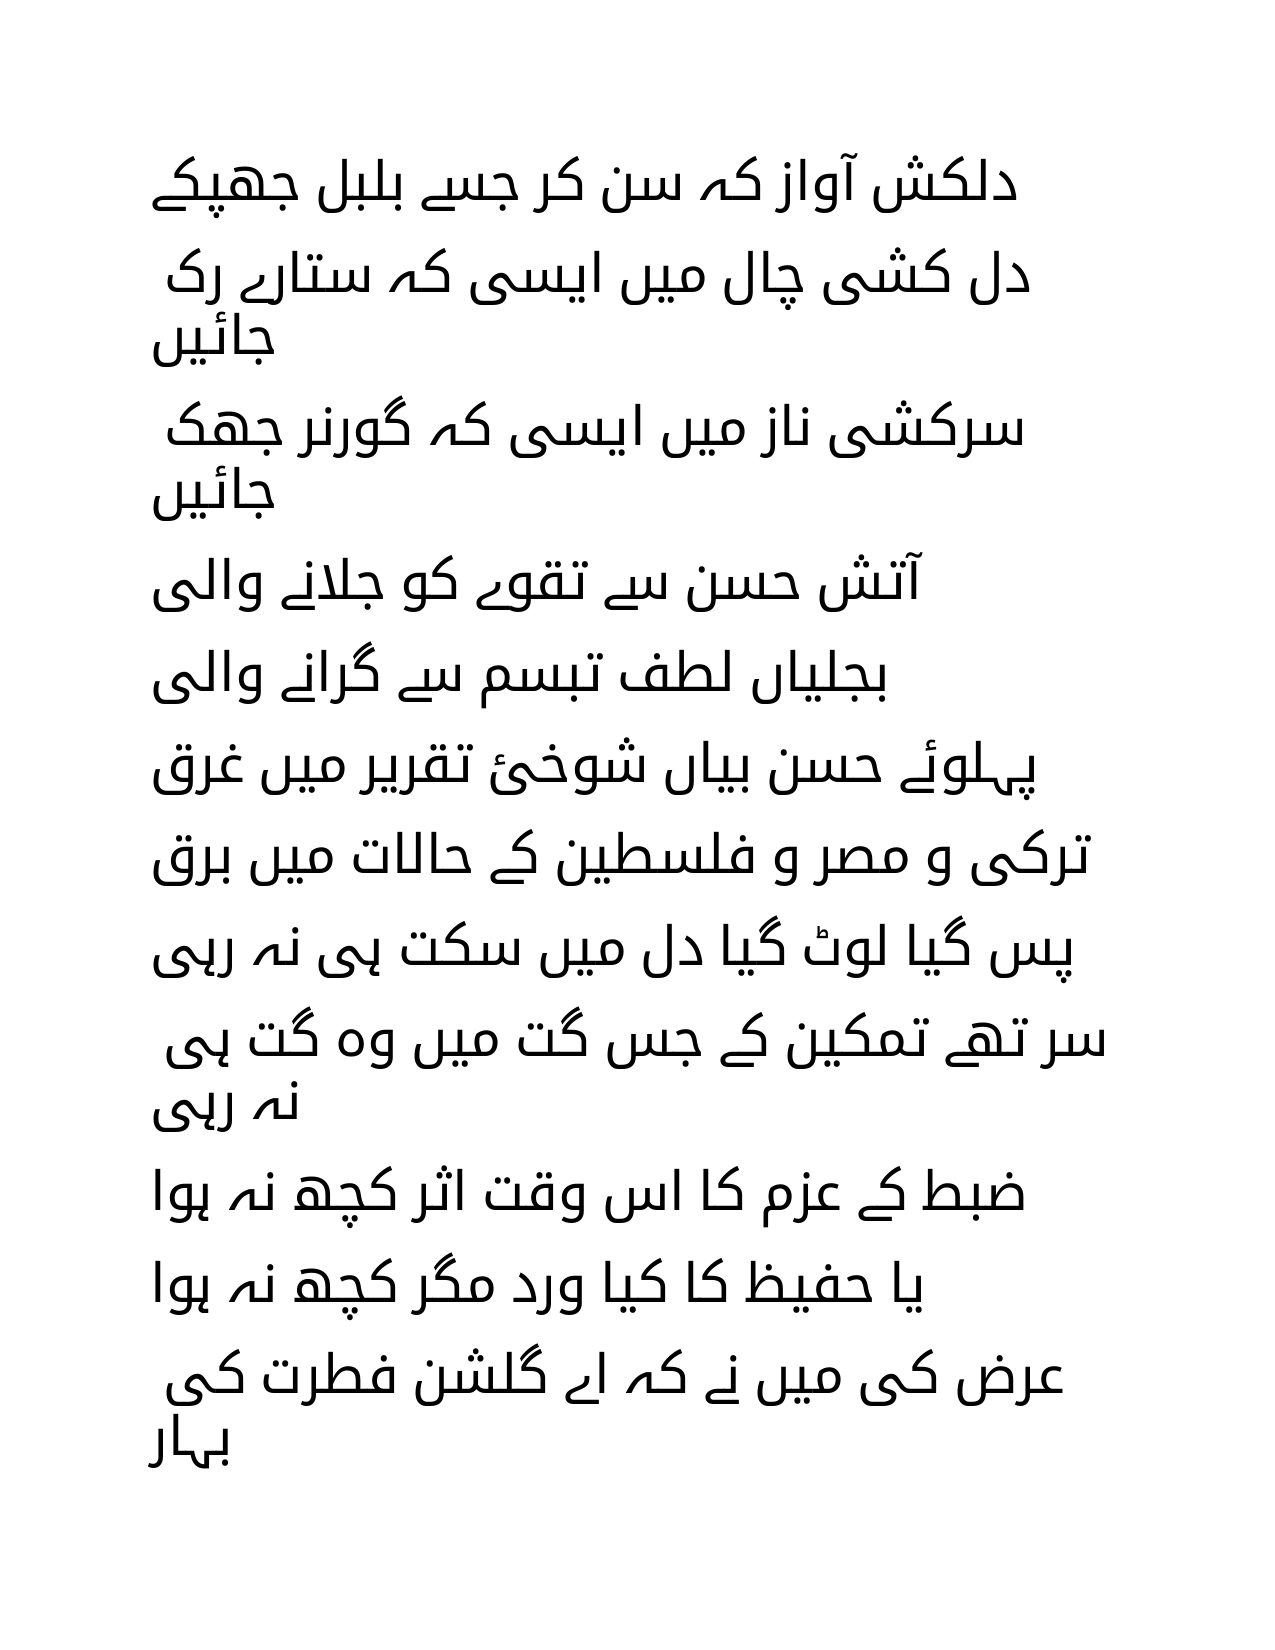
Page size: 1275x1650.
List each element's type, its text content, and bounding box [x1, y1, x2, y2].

text عرض کی میں نے کہ اے گلشن فطرت کی بہار [150, 1343, 1125, 1467]
text ضبط کے عزم کا اس وقت اثر کچھ نہ ہوا [150, 1160, 1125, 1222]
text سر تھے تمکین کے جس گت میں وہ گت ہی نہ رہی [150, 1006, 1125, 1131]
text ترکی و مصر و فلسطین کے حالات میں برق [150, 823, 1125, 886]
text آتش حسن سے تقوے کو جلانے والی [150, 549, 1125, 611]
text پہلوئے حسن بیاں شوخیٔ تقریر میں غرق [150, 732, 1125, 794]
text سرکشی ناز میں ایسی کہ گورنر جھک جائیں [150, 395, 1125, 520]
text یا حفیظ کا کیا ورد مگر کچھ نہ ہوا [150, 1251, 1125, 1314]
text دلکش آواز کہ سن کر جسے بلبل جھپکے [150, 150, 1125, 212]
text دل کشی چال میں ایسی کہ ستارے رک جائیں [150, 241, 1125, 366]
text بجلیاں لطف تبسم سے گرانے والی [150, 640, 1125, 703]
text پس گیا لوٹ گیا دل میں سکت ہی نہ رہی [150, 915, 1125, 977]
